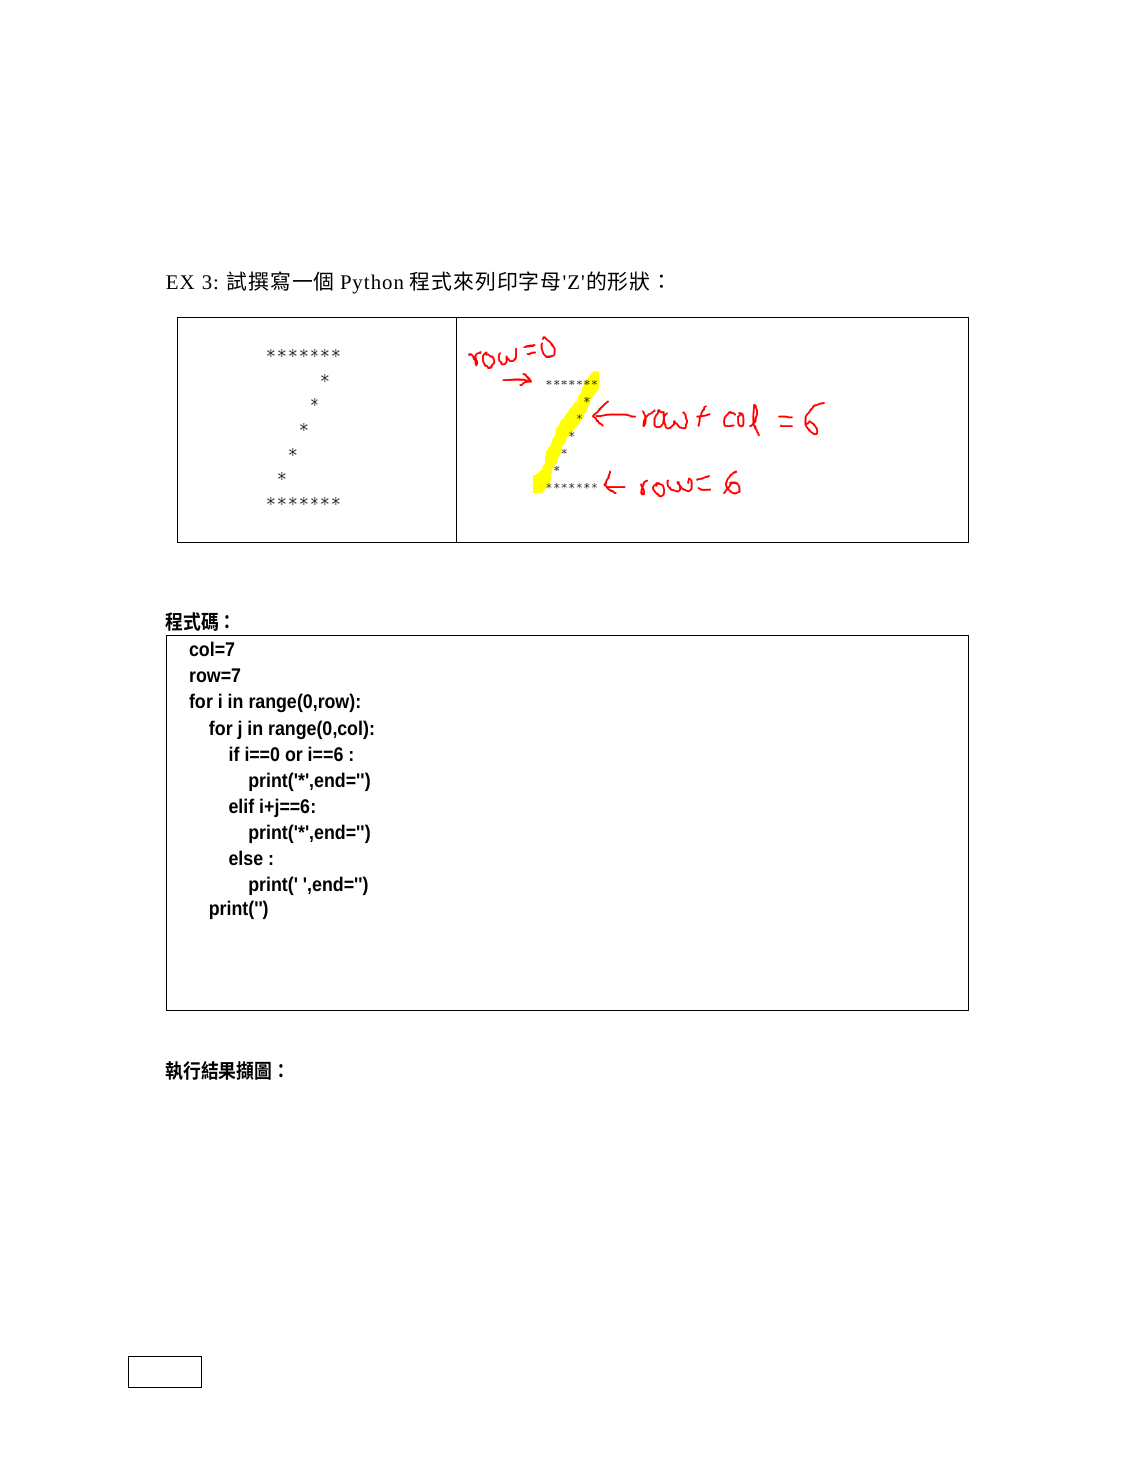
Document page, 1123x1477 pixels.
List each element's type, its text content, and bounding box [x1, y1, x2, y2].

text EX 3: 試撰寫一個Python程式來列印字母'Z'的形狀： [166, 261, 969, 299]
picture [261, 336, 373, 518]
table_header [457, 318, 968, 542]
table_header col=7 row=7 for i in range(0,row): for j in range(0,col): if i==0 or i==6 : print('*',end='') elif i+j==6: print('*',end='') else : print(' ',end='') print('') [167, 636, 968, 1010]
list 執行結果擷圖： [165, 1056, 957, 1084]
table_header [178, 318, 456, 542]
list 程式碼： [165, 606, 957, 635]
picture [468, 336, 957, 504]
